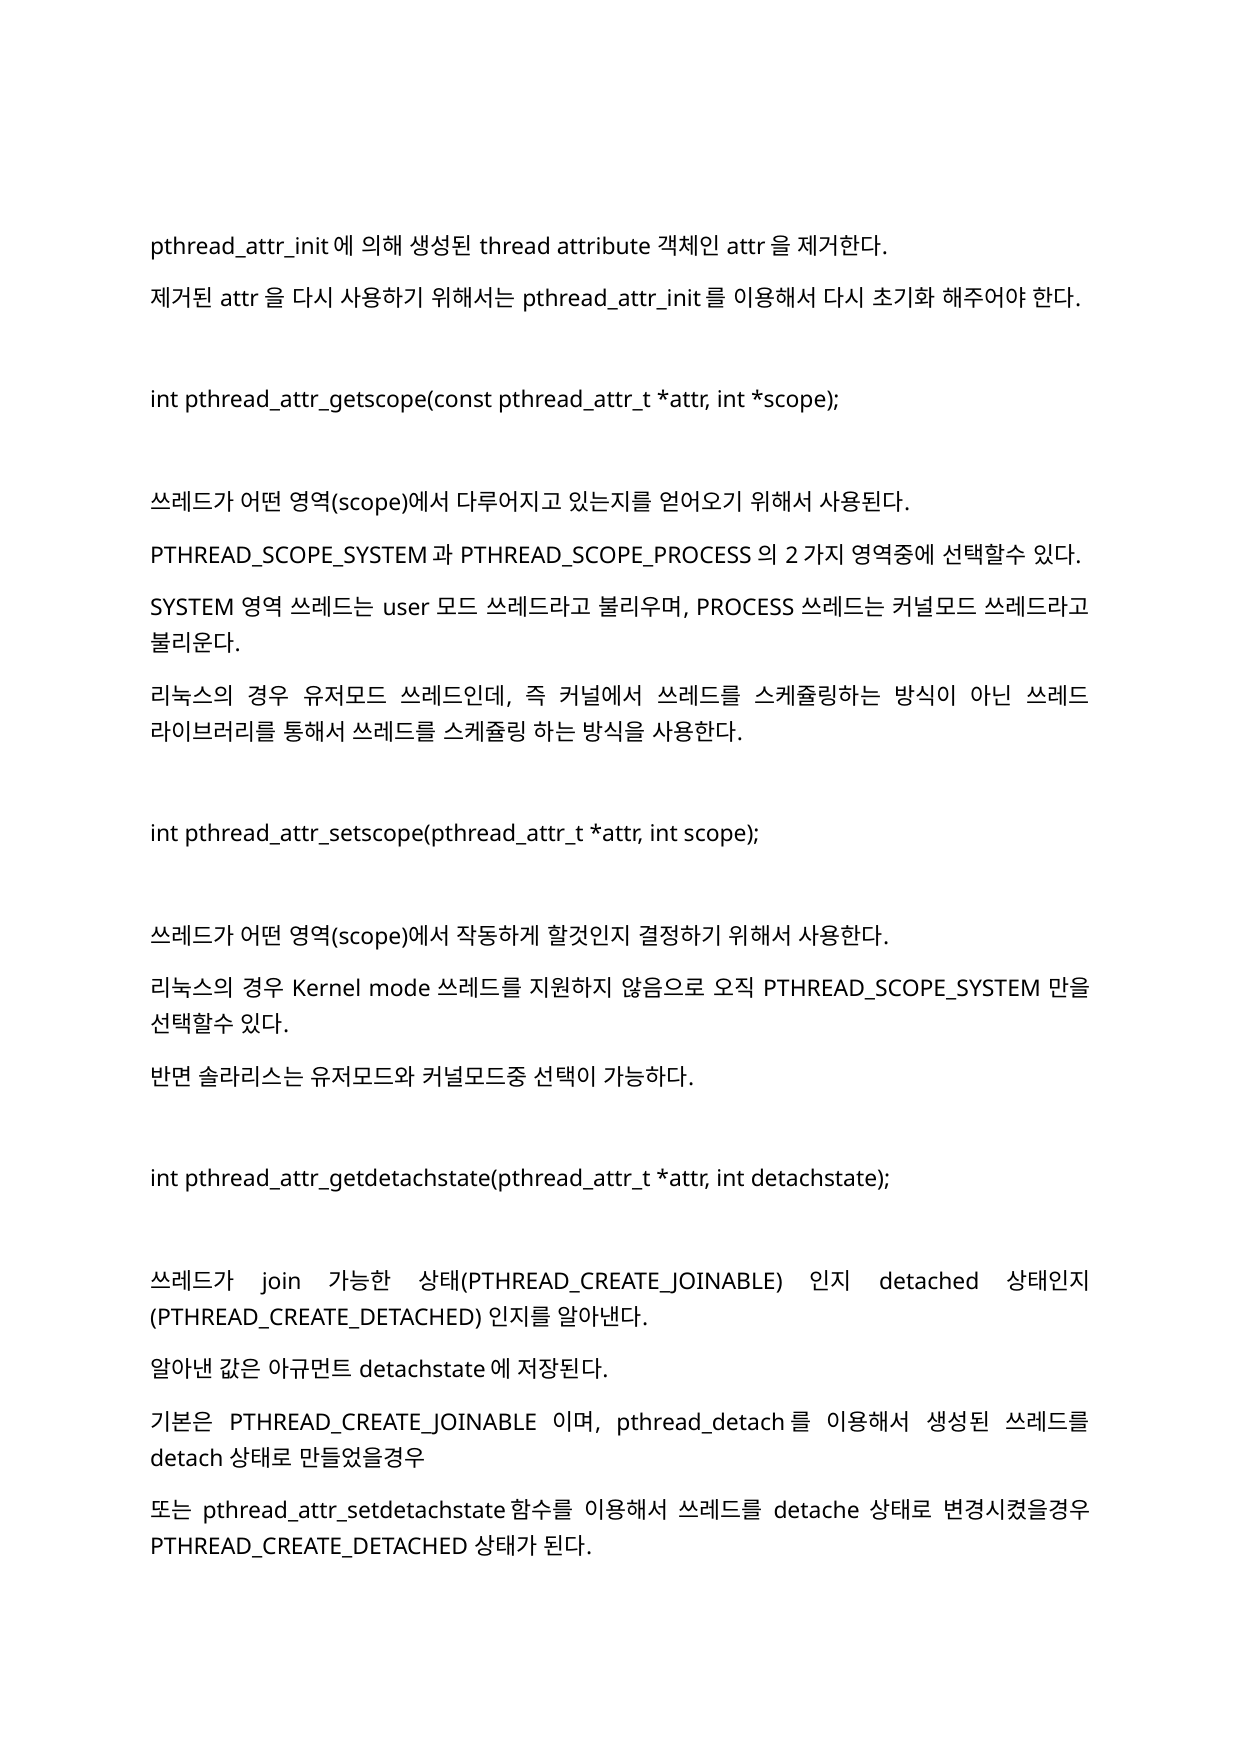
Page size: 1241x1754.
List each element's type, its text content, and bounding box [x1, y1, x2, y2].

text 쓰레드가 어떤 영역(scope)에서 다루어지고 있는지를 얻어오기 위해서 사용된다. [150, 484, 1090, 517]
text 알아낸 값은 아규먼트 detachstate에 저장된다. [150, 1351, 1090, 1384]
text 기본은 PTHREAD_CREATE_JOINABLE 이며, pthread_detach를 이용해서 생성된 쓰레드를 detach 상태로 만들었을경우 [150, 1404, 1090, 1473]
text 리눅스의 경우 Kernel mode 쓰레드를 지원하지 않음으로 오직 PTHREAD_SCOPE_SYSTEM 만을 선택할수 있다. [150, 970, 1090, 1039]
text int pthread_attr_setscope(pthread_attr_t *attr, int scope); [150, 817, 1090, 848]
text 쓰레드가 어떤 영역(scope)에서 작동하게 할것인지 결정하기 위해서 사용한다. [150, 918, 1090, 951]
text 제거된 attr 을 다시 사용하기 위해서는 pthread_attr_init를 이용해서 다시 초기화 해주어야 한다. [150, 280, 1090, 313]
text 리눅스의 경우 유저모드 쓰레드인데, 즉 커널에서 쓰레드를 스케쥴링하는 방식이 아닌 쓰레드 라이브러리를 통해서 쓰레드를 스케쥴링 하는 방식을 사용한다. [150, 678, 1090, 747]
text 또는 pthread_attr_setdetachstate함수를 이용해서 쓰레드를 detache 상태로 변경시켰을경우 PTHREAD_CREATE_DETACHED 상태가 된다. [150, 1492, 1090, 1562]
text int pthread_attr_getscope(const pthread_attr_t *attr, int *scope); [150, 383, 1090, 414]
text SYSTEM 영역 쓰레드는 user 모드 쓰레드라고 불리우며, PROCESS 쓰레드는 커널모드 쓰레드라고 불리운다. [150, 589, 1090, 658]
text PTHREAD_SCOPE_SYSTEM과 PTHREAD_SCOPE_PROCESS 의 2가지 영역중에 선택할수 있다. [150, 537, 1090, 570]
text 반면 솔라리스는 유저모드와 커널모드중 선택이 가능하다. [150, 1059, 1090, 1092]
text 쓰레드가 join 가능한 상태(PTHREAD_CREATE_JOINABLE) 인지 detached 상태인지 (PTHREAD_CREATE_DETACHED) 인지를 알아낸다. [150, 1263, 1090, 1332]
text int pthread_attr_getdetachstate(pthread_attr_t *attr, int detachstate); [150, 1162, 1090, 1193]
text pthread_attr_init에 의해 생성된 thread attribute 객체인 attr을 제거한다. [150, 228, 1090, 261]
